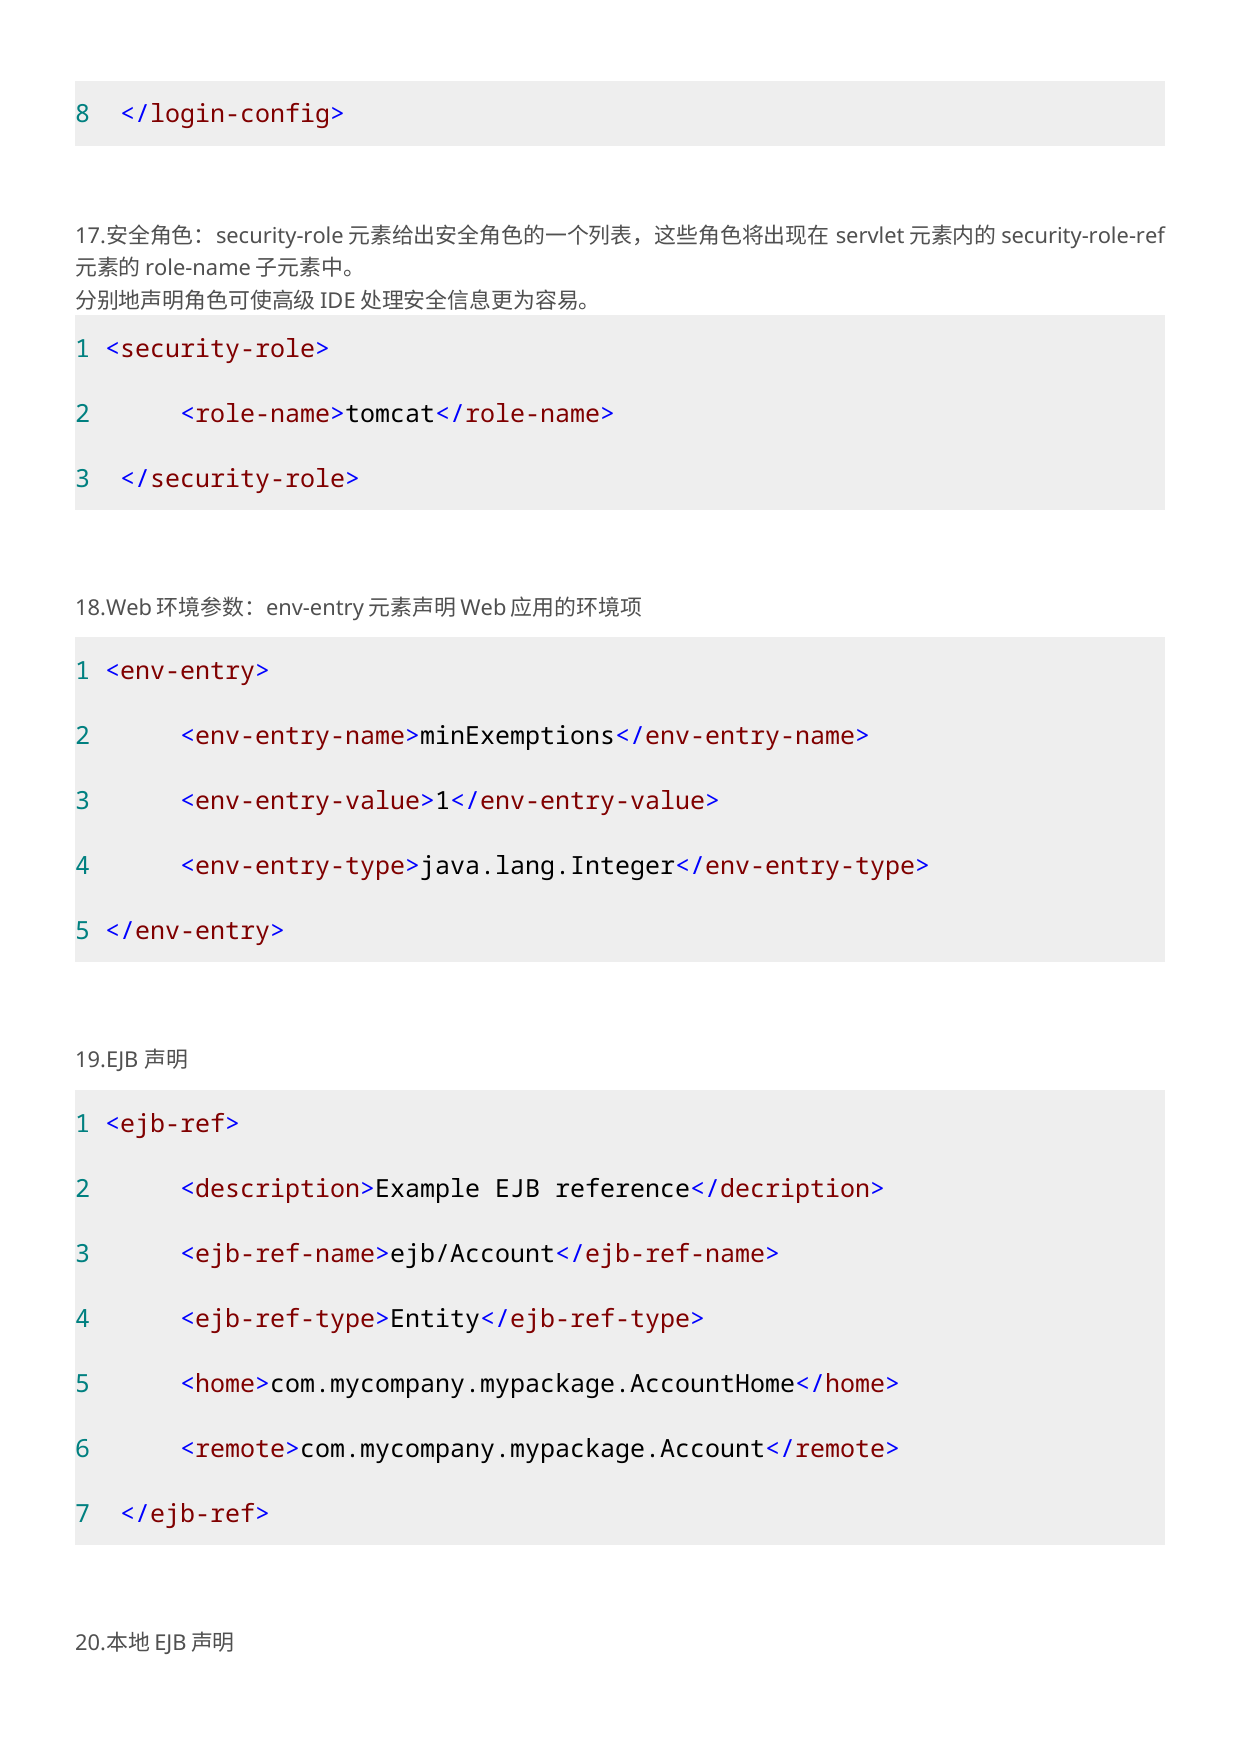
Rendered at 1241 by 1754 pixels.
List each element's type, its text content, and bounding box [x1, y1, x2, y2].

text 5 </env-entry> [75, 897, 1165, 962]
text 2 <env-entry-name>minExemptions</env-entry-name> [75, 702, 1165, 767]
text 1 <env-entry> [75, 637, 1165, 702]
text 18.Web环境参数：env-entry元素声明Web应用的环境项 [75, 589, 1165, 622]
text 8 </login-config> [75, 81, 1165, 146]
text 3 <ejb-ref-name>ejb/Account</ejb-ref-name> [75, 1220, 1165, 1285]
text 20.本地EJB声明 [75, 1624, 1165, 1657]
text 4 <ejb-ref-type>Entity</ejb-ref-type> [75, 1285, 1165, 1350]
text 1 <security-role> [75, 315, 1165, 380]
text 2 <role-name>tomcat</role-name> [75, 380, 1165, 445]
text 19.EJB 声明 [75, 1042, 1165, 1074]
text 17.安全角色：security-role元素给出安全角色的一个列表，这些角色将出现在servlet元素内的security-role-ref元素的role-name子元素中。 分别地声明角色可使高级IDE处理安全信息更为容易。 [75, 217, 1165, 315]
text 1 <ejb-ref> [75, 1090, 1165, 1155]
text 6 <remote>com.mycompany.mypackage.Account</remote> [75, 1415, 1165, 1480]
text 2 <description>Example EJB reference</decription> [75, 1155, 1165, 1220]
text 4 <env-entry-type>java.lang.Integer</env-entry-type> [75, 832, 1165, 897]
text 3 </security-role> [75, 445, 1165, 510]
text 3 <env-entry-value>1</env-entry-value> [75, 767, 1165, 832]
text 7 </ejb-ref> [75, 1480, 1165, 1545]
text 5 <home>com.mycompany.mypackage.AccountHome</home> [75, 1350, 1165, 1415]
